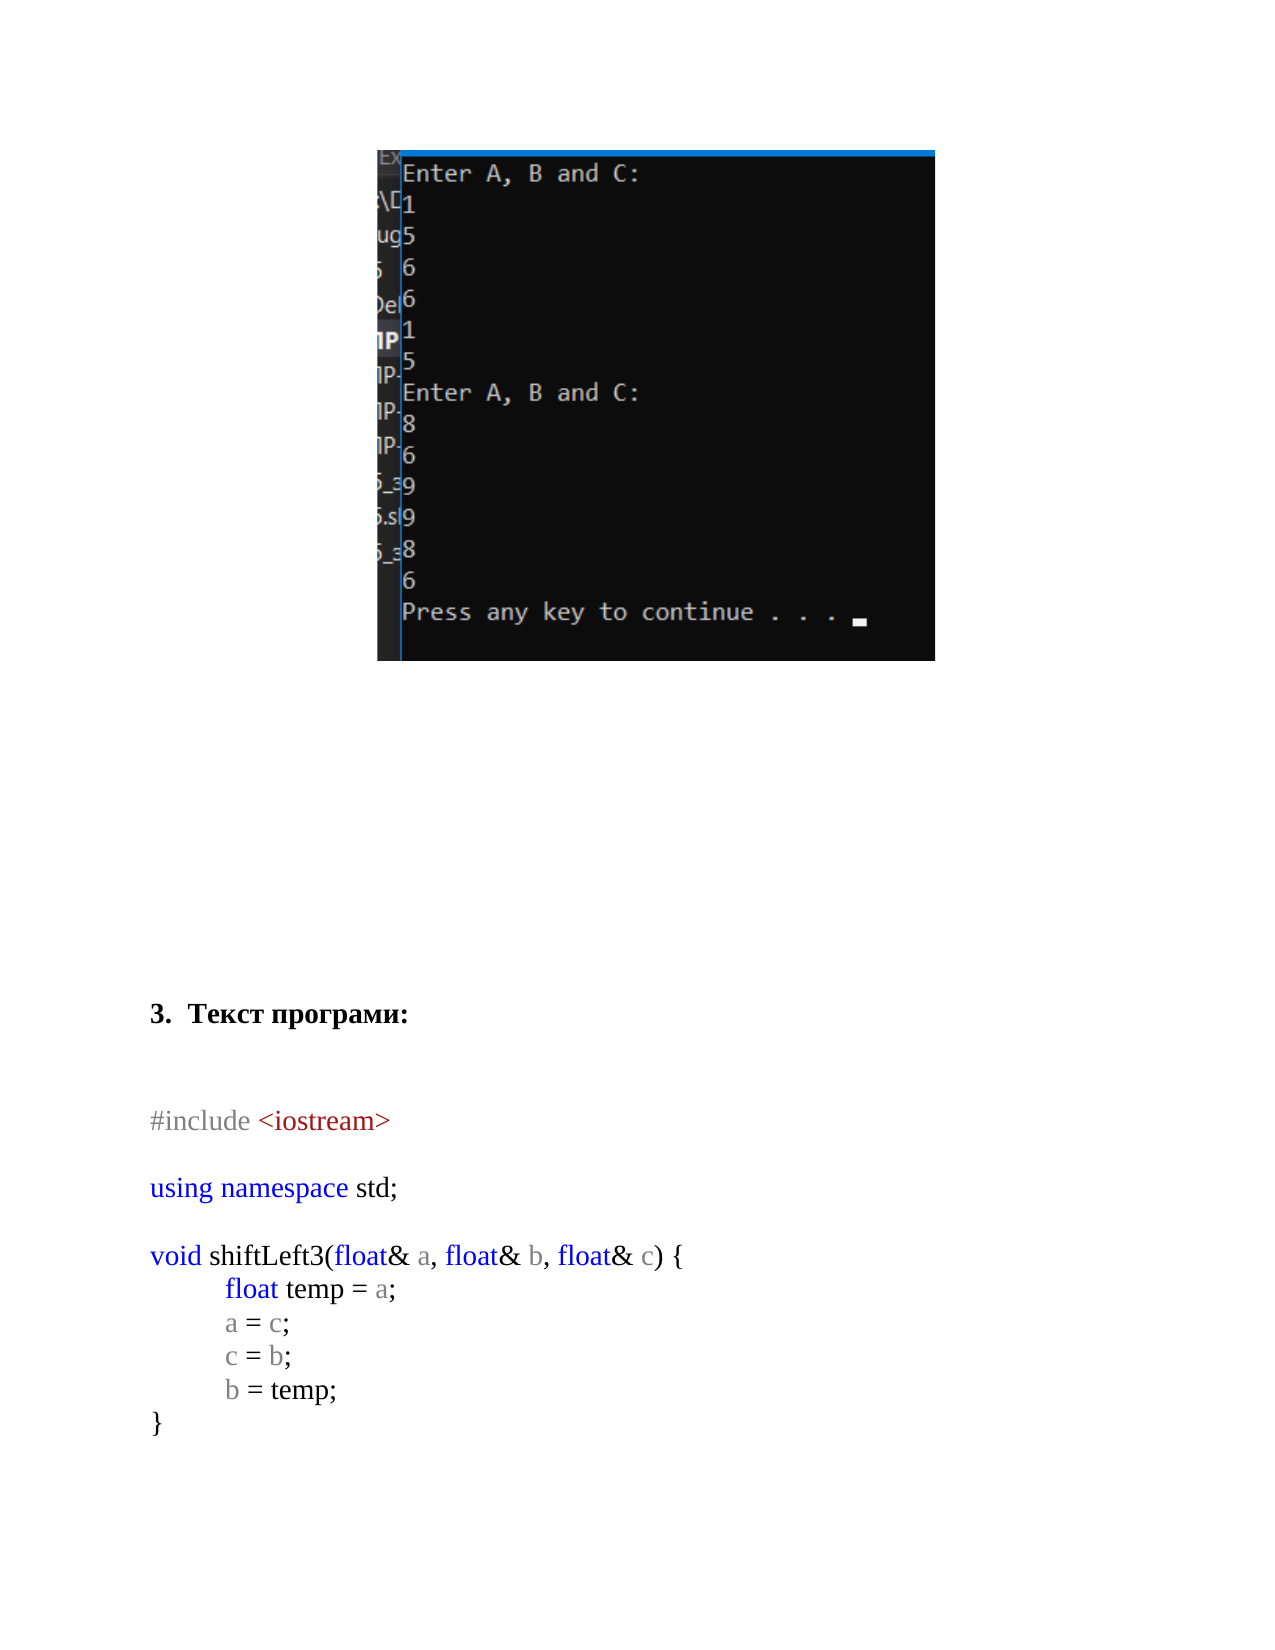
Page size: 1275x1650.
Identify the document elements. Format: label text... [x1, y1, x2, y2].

text a = c; [150, 1305, 1125, 1338]
text b = temp; [150, 1372, 1125, 1405]
text using namespace std; [150, 1171, 1125, 1204]
picture [377, 150, 936, 661]
text c = b; [150, 1338, 1125, 1372]
text void shiftLeft3(float& a, float& b, float& c) { [150, 1238, 1125, 1271]
list Текст програми: [150, 996, 1125, 1030]
text #include <iostream> [150, 1103, 1125, 1137]
text } [150, 1405, 1125, 1439]
text float temp = a; [150, 1271, 1125, 1305]
